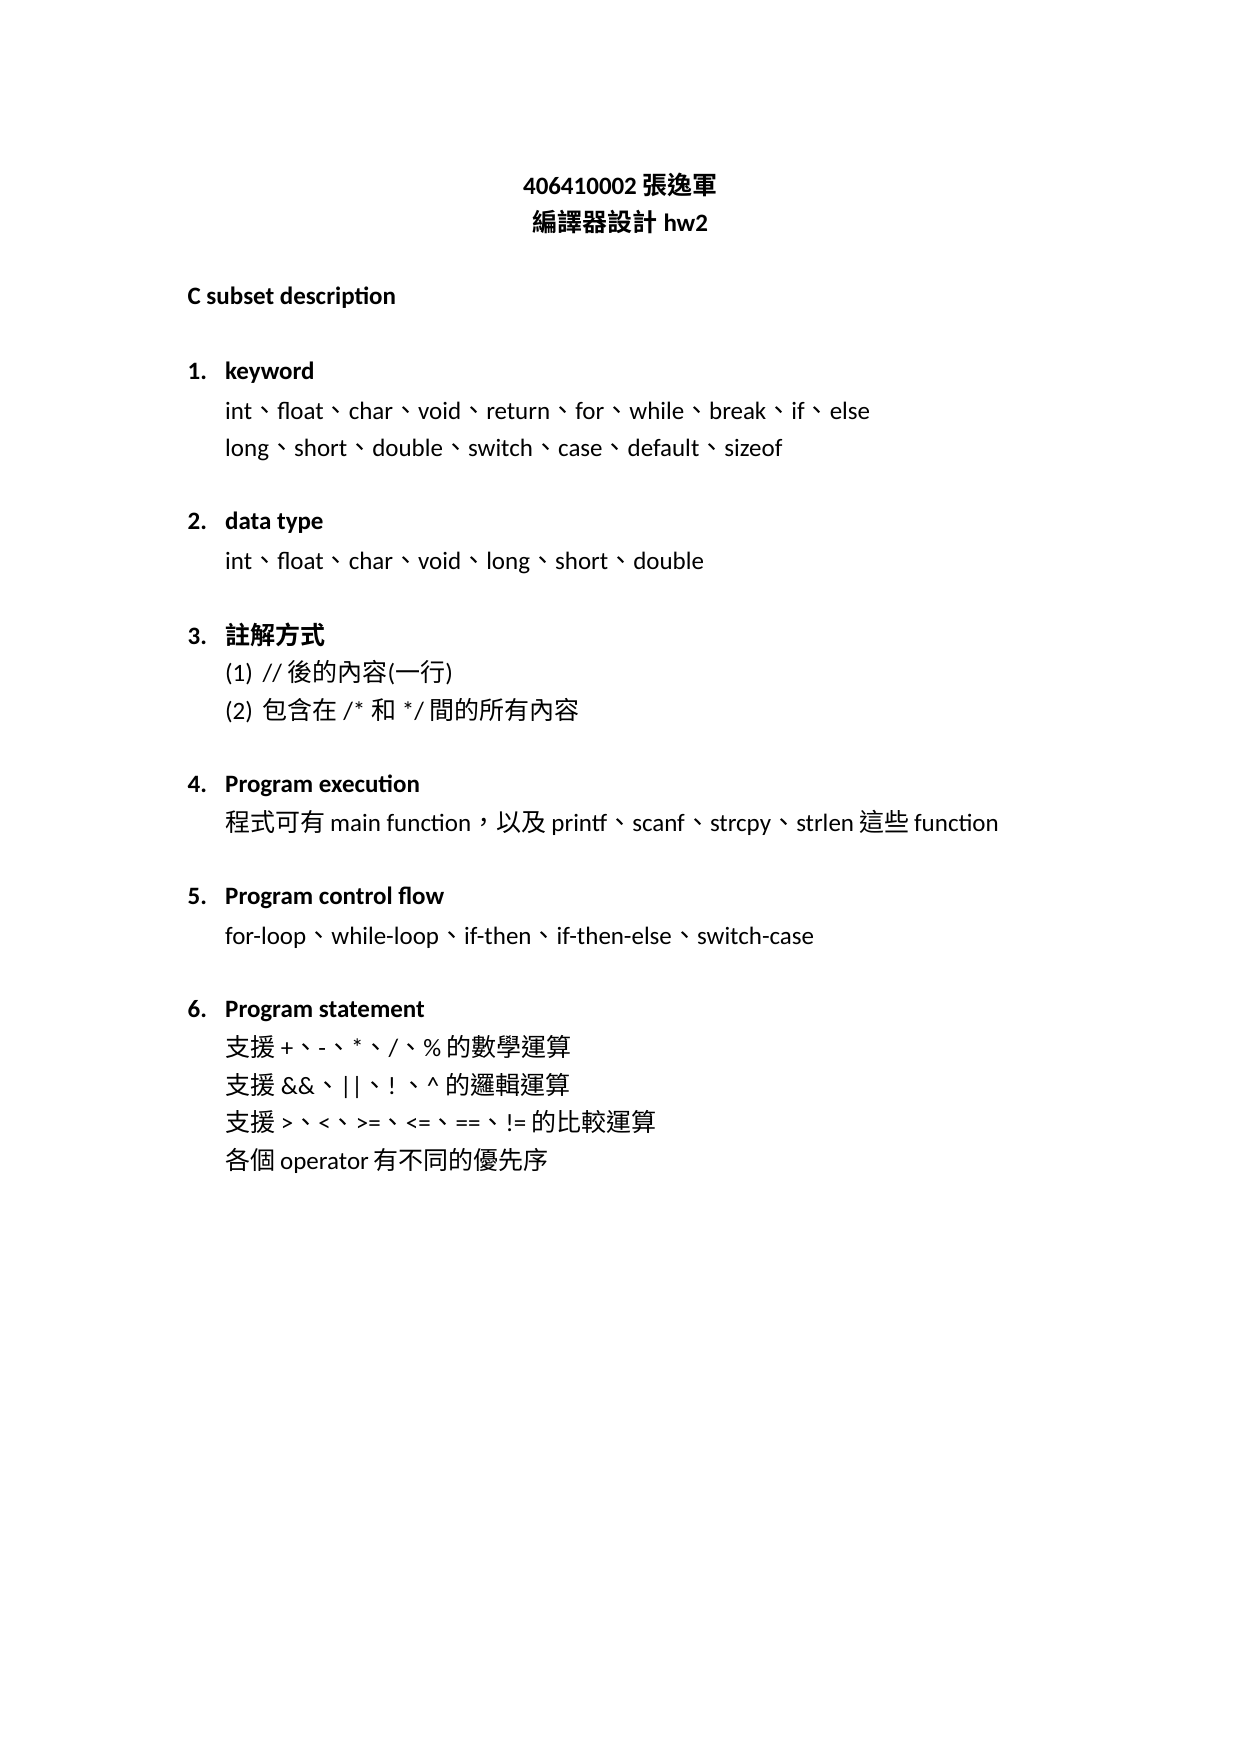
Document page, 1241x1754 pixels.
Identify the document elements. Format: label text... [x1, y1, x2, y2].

list // 後的內容(一行) [225, 652, 1053, 689]
list int、float、char、void、long、short、double [225, 539, 1053, 577]
list 支援 &&、||、! 、^ 的邏輯運算 [225, 1064, 1053, 1102]
text 編譯器設計 hw2 [187, 202, 1053, 239]
list long、short、double、switch、case、default、sizeof [225, 427, 1053, 464]
list 包含在 /* 和 */ 間的所有內容 [225, 689, 1053, 727]
list Program statement [187, 989, 1053, 1027]
list 各個operator有不同的優先序 [225, 1139, 1053, 1177]
list int、float、char、void、return、for、while、break、if、else [225, 389, 1053, 427]
list keyword [187, 352, 1053, 389]
list for-loop、while-loop、if-then、if-then-else、switch-case [225, 914, 1053, 952]
list 支援 +、-、*、/、% 的數學運算 [225, 1027, 1053, 1064]
list Program execution [187, 764, 1053, 802]
list Program control flow [187, 877, 1053, 914]
list 支援 >、<、>=、<=、==、!= 的比較運算 [225, 1102, 1053, 1139]
text C subset description [187, 277, 1053, 314]
list 註解方式 [187, 614, 1053, 652]
list data type [187, 502, 1053, 539]
text 406410002 張逸軍 [187, 164, 1053, 202]
list 程式可有main function，以及printf、scanf、strcpy、strlen這些function [225, 802, 1053, 839]
